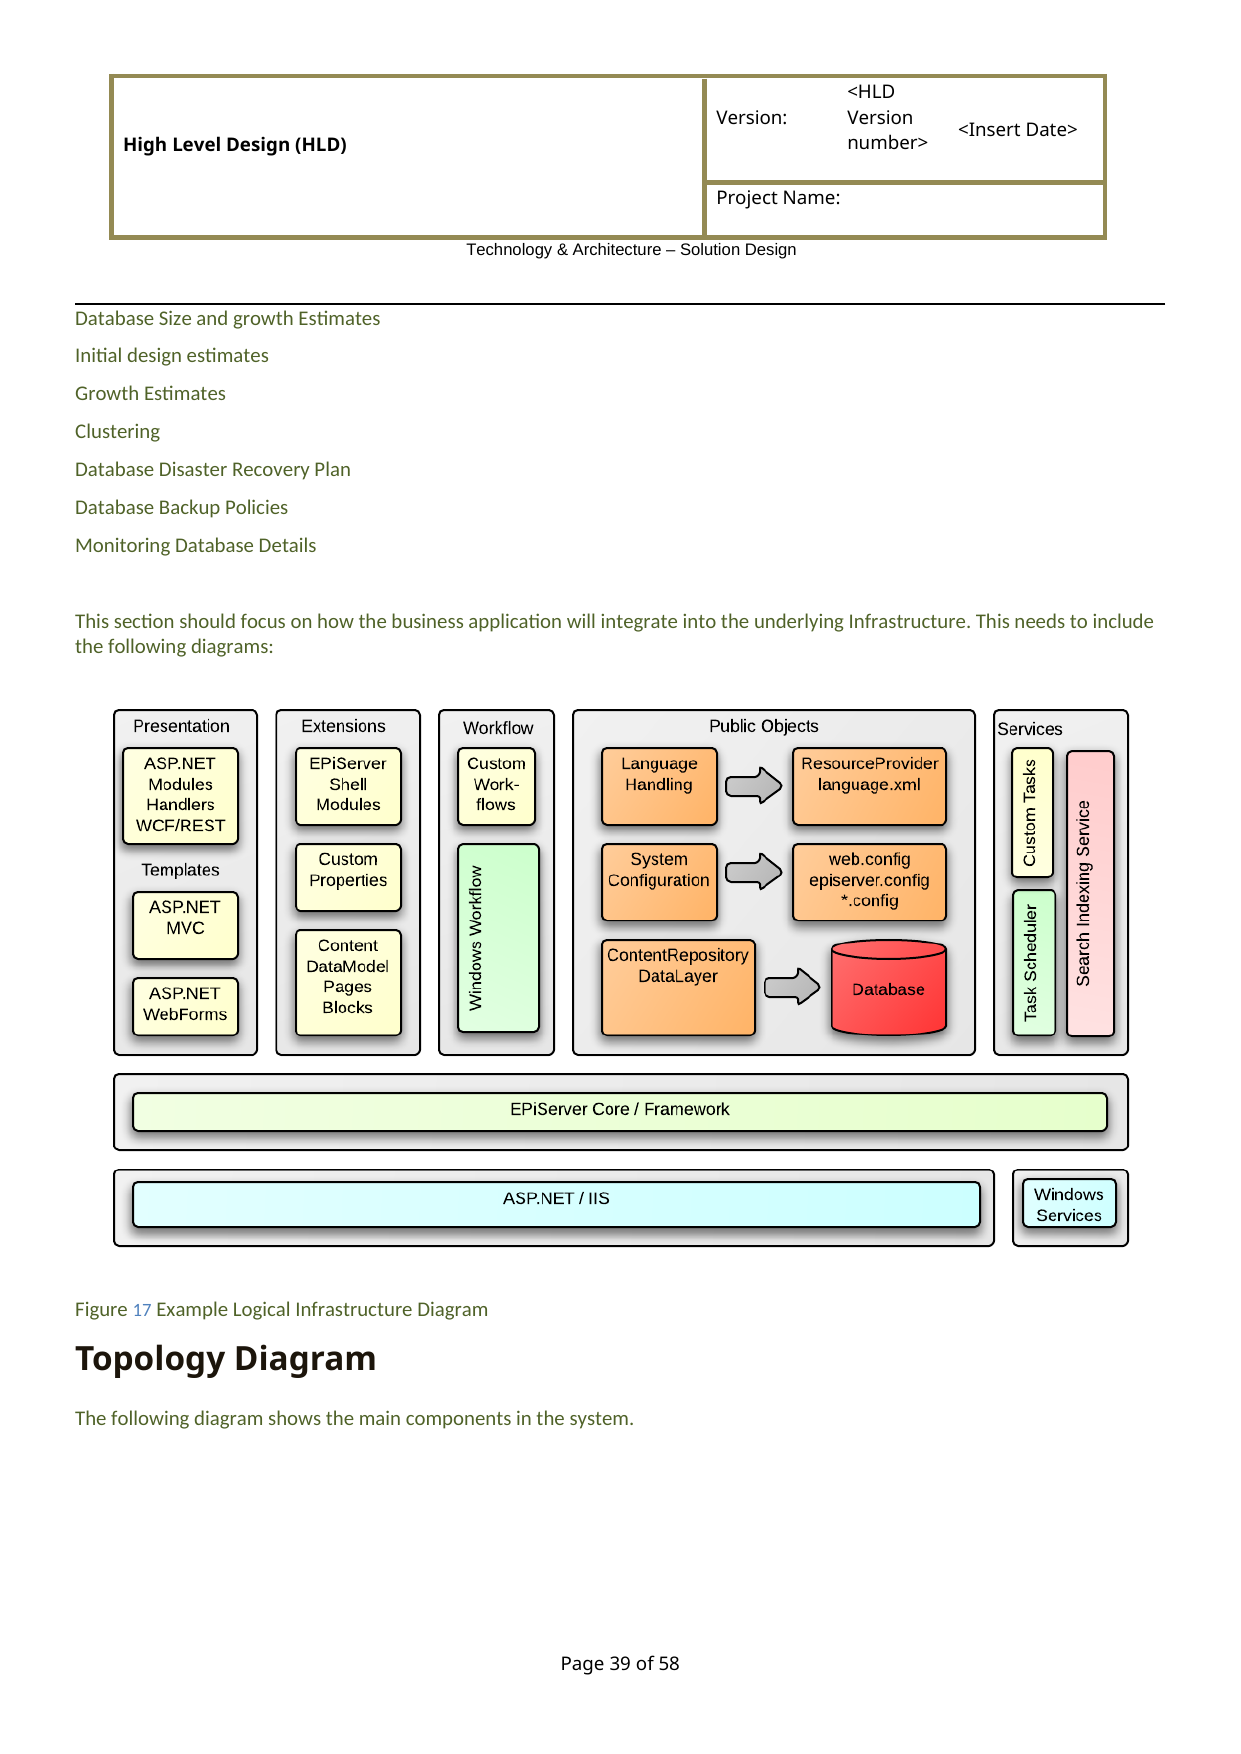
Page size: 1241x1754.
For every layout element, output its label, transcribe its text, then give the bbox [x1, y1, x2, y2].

text Initial design estimates [75, 343, 1165, 368]
subtitle Topology Diagram [75, 1334, 1165, 1380]
text Database Size and growth Estimates [75, 305, 1165, 330]
picture [75, 671, 1166, 1284]
text The following diagram shows the main components in the system. [75, 1405, 1165, 1430]
text Clustering [75, 418, 1165, 444]
text Growth Estimates [75, 381, 1165, 406]
text This section should focus on how the business application will integrate into the underlying Infrastructure. This needs to include the following diagrams: [75, 608, 1165, 659]
text Database Disaster Recovery Plan [75, 456, 1165, 482]
text Database Backup Policies [75, 494, 1165, 520]
text Monitoring Database Details [75, 532, 1165, 558]
